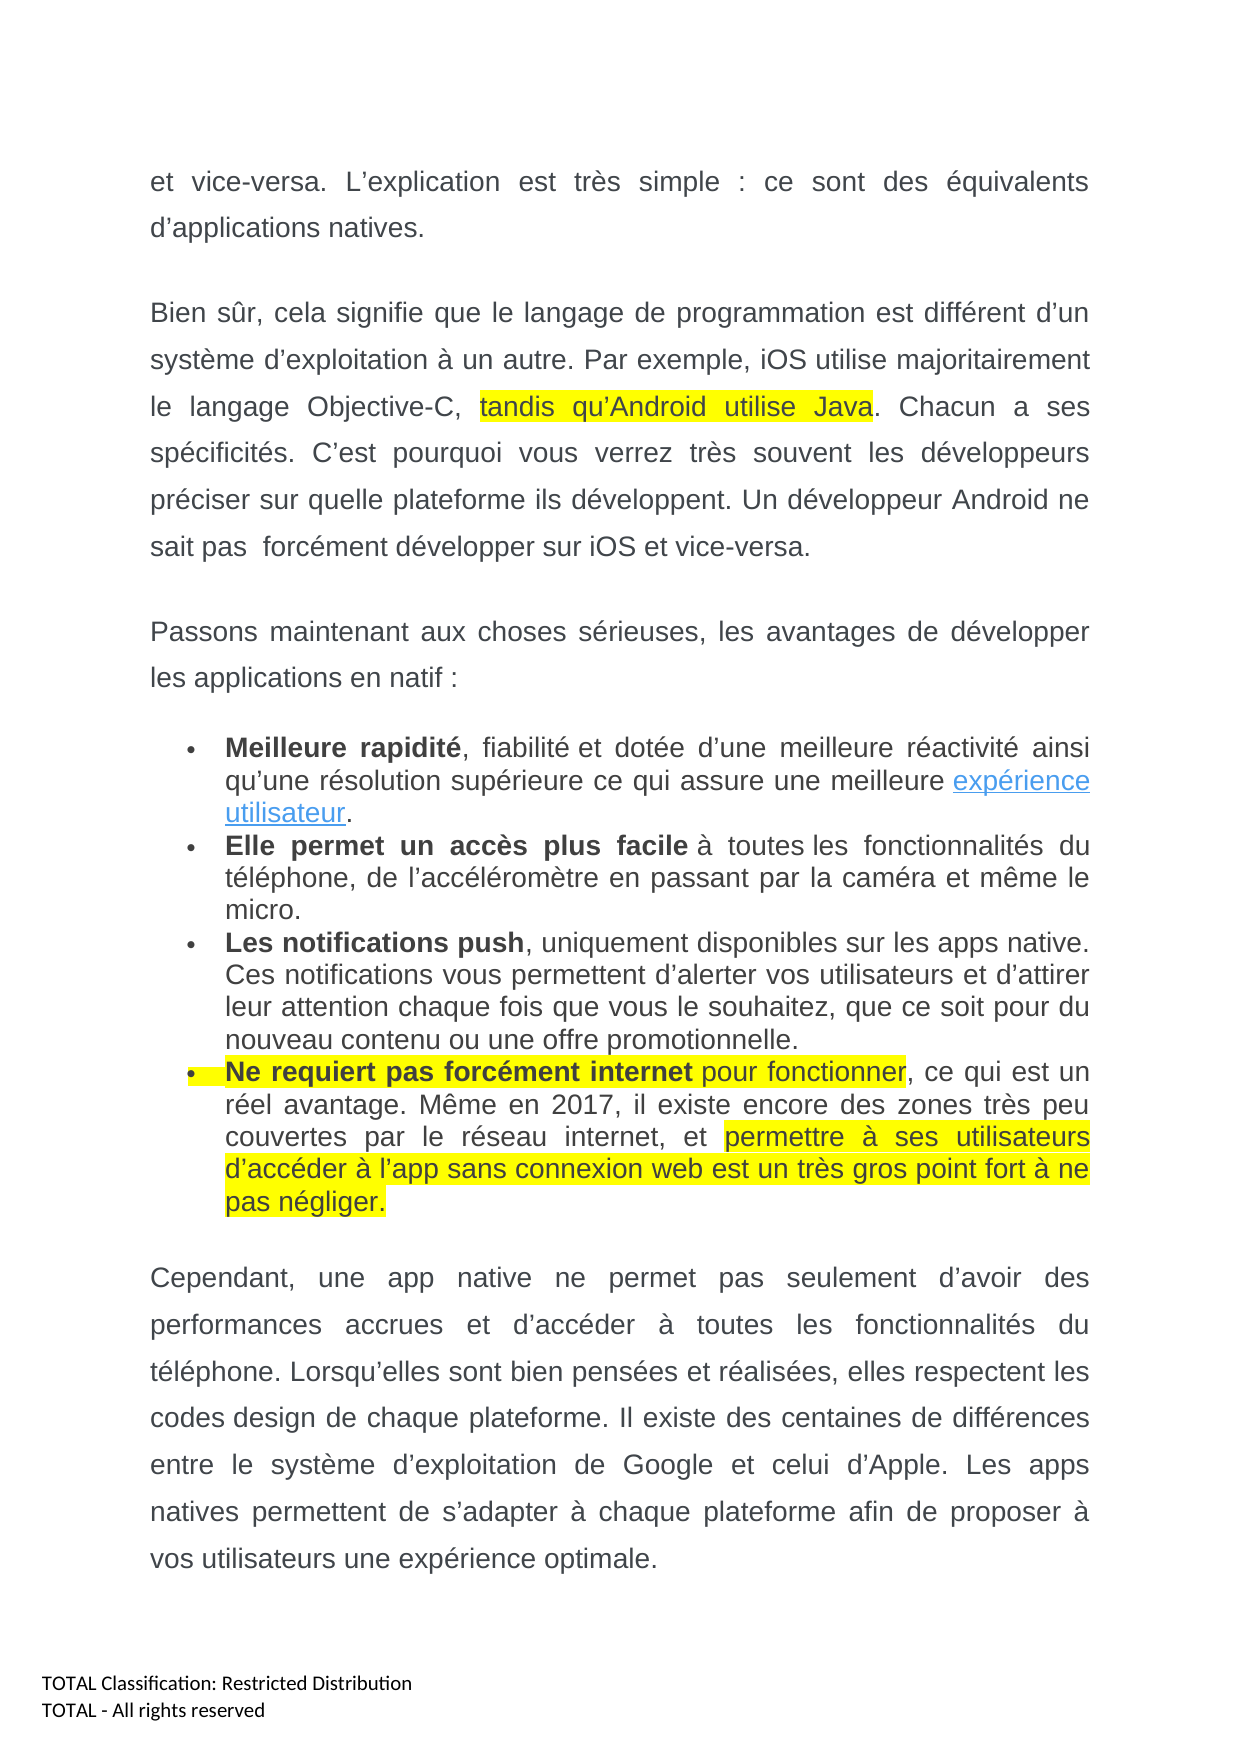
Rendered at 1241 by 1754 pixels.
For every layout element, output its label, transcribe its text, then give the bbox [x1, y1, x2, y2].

list Meilleure rapidité, fiabilité et dotée d’une meilleure réactivité ainsi qu’une résolution supérieure ce qui assure une meilleure expérience utilisateur. [187, 731, 1090, 828]
list Ne requiert pas forcément internet pour fonctionner, ce qui est un réel avantage. Même en 2017, il existe encore des zones très peu couvertes par le réseau internet, et permettre à ses utilisateurs d’accéder à l’app sans connexion web est un très gros point fort à ne pas négliger. [187, 1055, 1090, 1217]
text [150, 150, 1090, 244]
list Les notifications push, uniquement disponibles sur les apps native. Ces notifications vous permettent d’alerter vos utilisateurs et d’attirer leur attention chaque fois que vous le souhaitez, que ce soit pour du nouveau contenu ou une offre promotionnelle. [187, 926, 1090, 1055]
text Passons maintenant aux choses sérieuses, les avantages de développer les applications en natif : [150, 600, 1090, 694]
text Bien sûr, cela signifie que le langage de programmation est différent d’un système d’exploitation à un autre. Par exemple, iOS utilise majoritairement le langage Objective-C, tandis qu’Android utilise Java. Chacun a ses spécificités. C’est pourquoi vous verrez très souvent les développeurs préciser sur quelle plateforme ils développent. Un développeur Android ne sait pas forcément développer sur iOS et vice-versa. [150, 281, 1090, 562]
list Elle permet un accès plus facile à toutes les fonctionnalités du téléphone, de l’accéléromètre en passant par la caméra et même le micro. [187, 828, 1090, 926]
text Cependant, une app native ne permet pas seulement d’avoir des performances accrues et d’accéder à toutes les fonctionnalités du téléphone. Lorsqu’elles sont bien pensées et réalisées, elles respectent les codes design de chaque plateforme. Il existe des centaines de différences entre le système d’exploitation de Google et celui d’Apple. Les apps natives permettent de s’adapter à chaque plateforme afin de proposer à vos utilisateurs une expérience optimale. [150, 1246, 1090, 1574]
